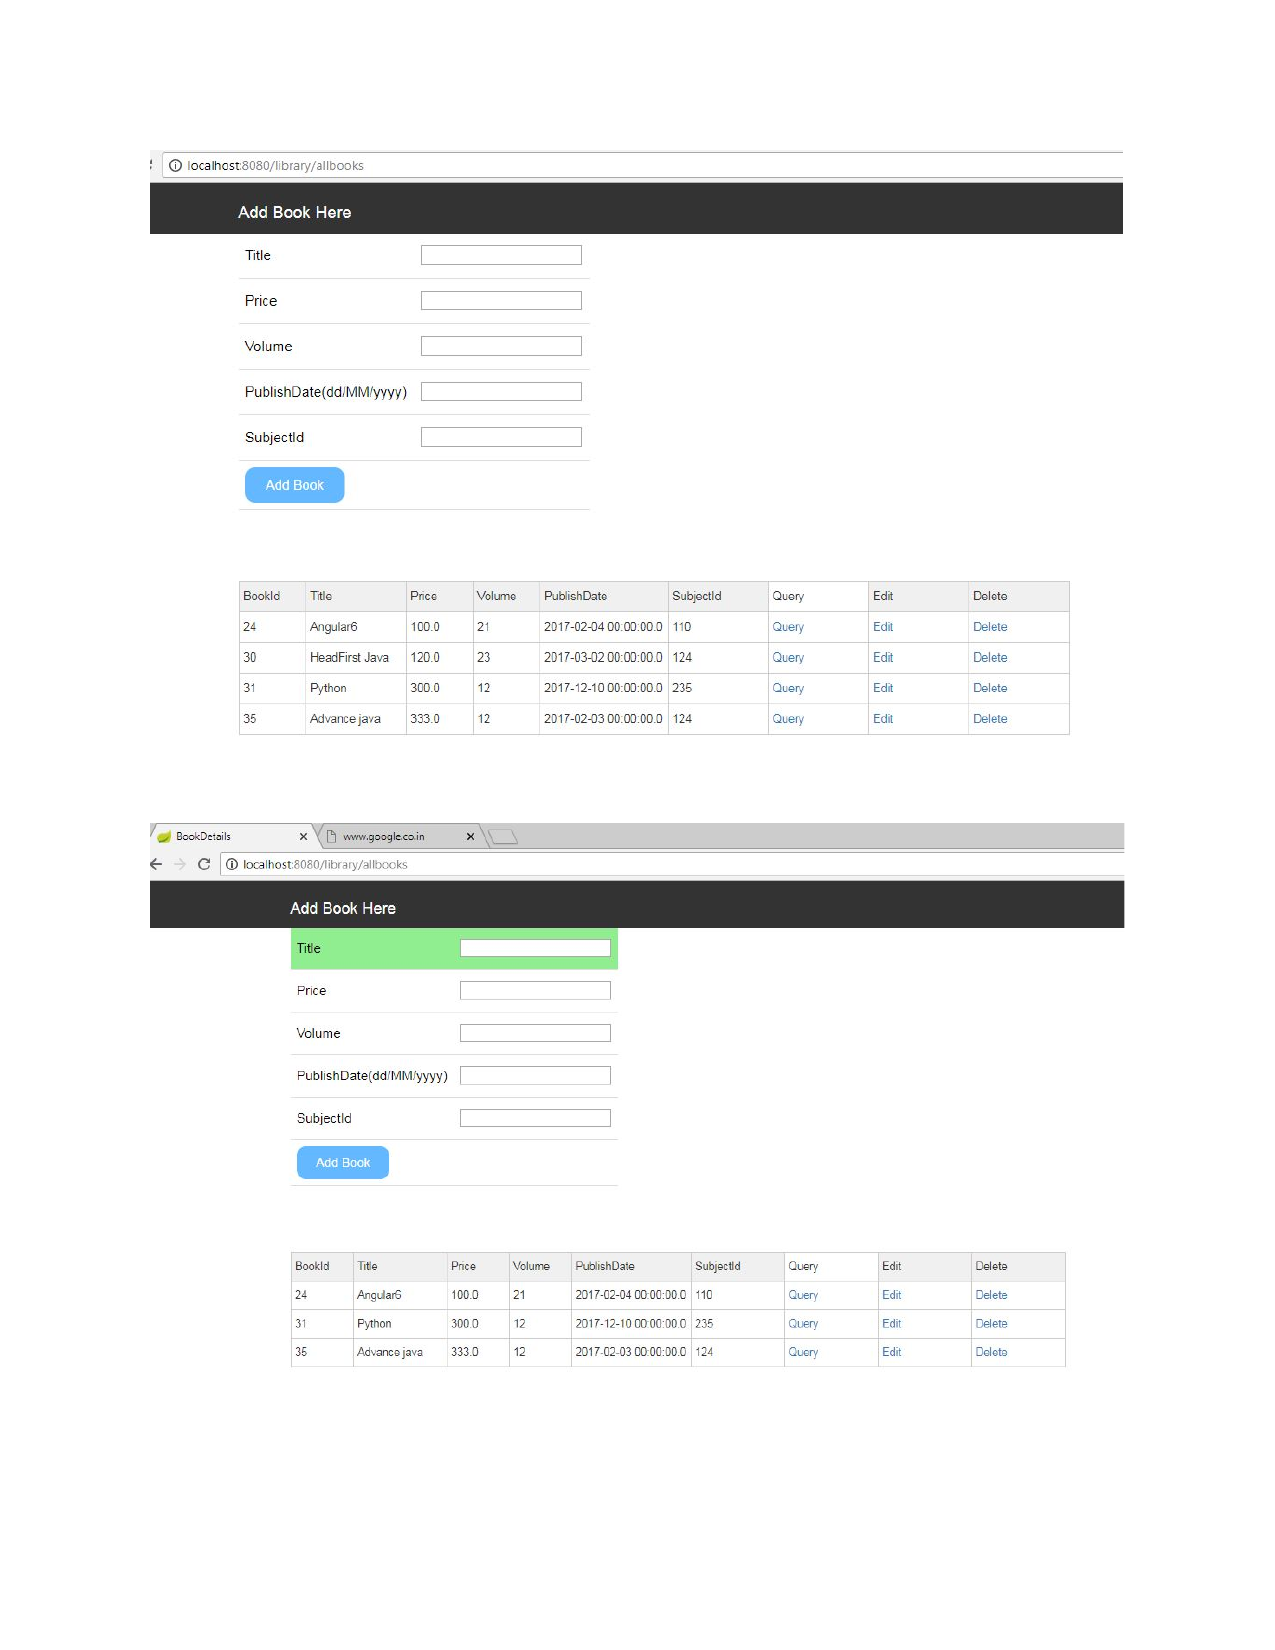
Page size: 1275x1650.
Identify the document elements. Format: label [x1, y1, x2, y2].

picture [150, 150, 1123, 822]
picture [150, 823, 1125, 1419]
